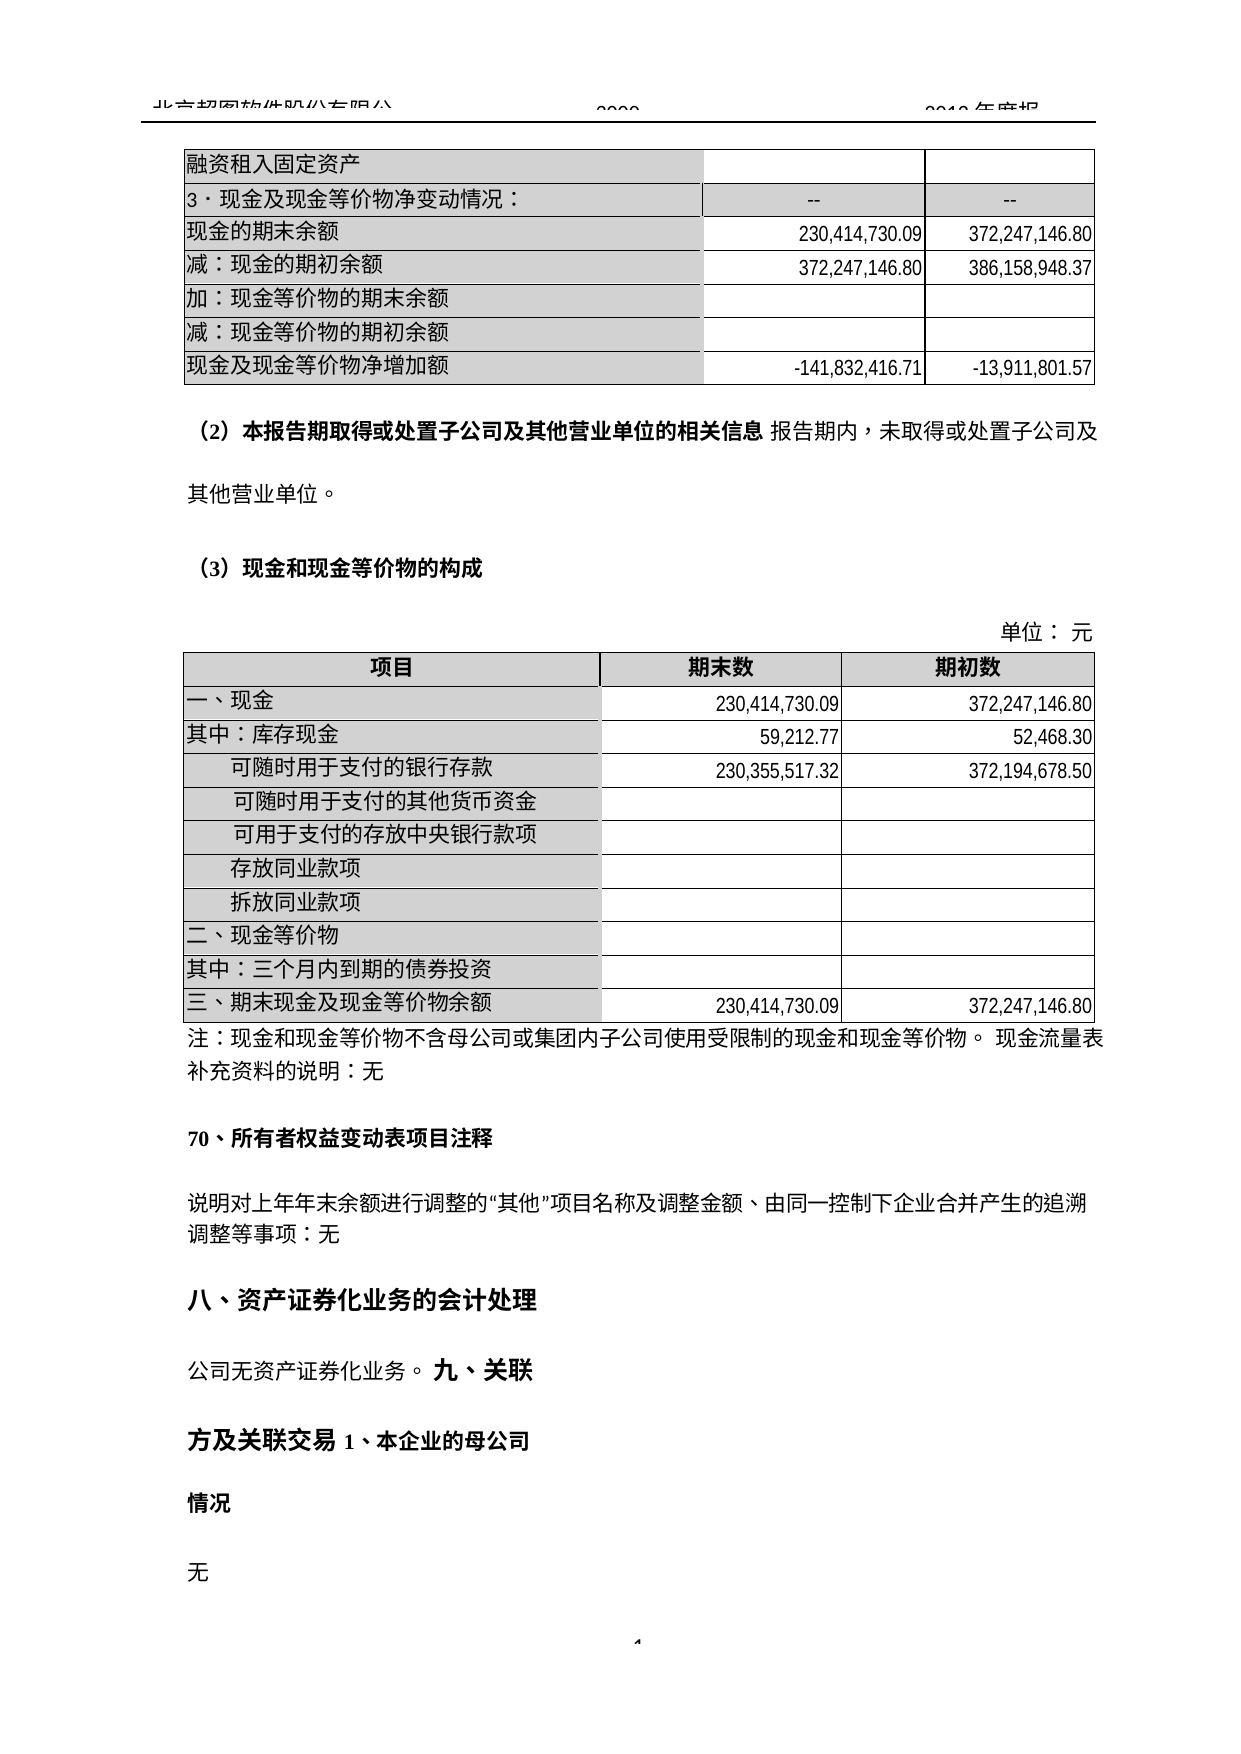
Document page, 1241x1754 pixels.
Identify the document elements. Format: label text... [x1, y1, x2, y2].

text 八、资产证券化业务的会计处理 公司无资产证券化业务。 九、关联方及关联交易 1、本企业的母公司情况 [187, 1282, 541, 1518]
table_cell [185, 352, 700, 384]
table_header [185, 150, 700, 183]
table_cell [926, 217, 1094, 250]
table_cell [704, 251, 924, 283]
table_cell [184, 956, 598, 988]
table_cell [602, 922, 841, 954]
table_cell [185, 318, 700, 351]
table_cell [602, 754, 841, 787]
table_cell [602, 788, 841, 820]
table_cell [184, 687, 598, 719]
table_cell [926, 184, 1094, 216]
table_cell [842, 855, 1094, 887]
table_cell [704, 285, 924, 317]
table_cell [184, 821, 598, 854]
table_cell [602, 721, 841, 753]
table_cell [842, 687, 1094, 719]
text 注：现金和现金等价物不含母公司或集团内子公司使用受限制的现金和现金等价物。 现金流量表补充资料的说明：无 [187, 1023, 1109, 1086]
text 说明对上年年末余额进行调整的“其他”项目名称及调整金额、由同一控制下企业合并产生的追溯 调整等事项：无 [187, 1188, 1109, 1248]
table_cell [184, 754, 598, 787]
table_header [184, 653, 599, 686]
text 单位： 元 [129, 617, 1093, 647]
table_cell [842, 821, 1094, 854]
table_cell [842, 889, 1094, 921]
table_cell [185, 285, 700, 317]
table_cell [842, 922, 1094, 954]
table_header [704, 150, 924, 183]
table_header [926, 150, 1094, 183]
text （3）现金和现金等价物的构成 [187, 553, 1109, 582]
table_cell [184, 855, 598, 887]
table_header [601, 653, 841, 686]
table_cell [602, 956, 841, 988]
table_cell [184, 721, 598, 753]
text 无 [187, 1557, 1109, 1587]
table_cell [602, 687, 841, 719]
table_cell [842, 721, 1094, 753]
text 70、所有者权益变动表项目注释 [187, 1123, 1109, 1153]
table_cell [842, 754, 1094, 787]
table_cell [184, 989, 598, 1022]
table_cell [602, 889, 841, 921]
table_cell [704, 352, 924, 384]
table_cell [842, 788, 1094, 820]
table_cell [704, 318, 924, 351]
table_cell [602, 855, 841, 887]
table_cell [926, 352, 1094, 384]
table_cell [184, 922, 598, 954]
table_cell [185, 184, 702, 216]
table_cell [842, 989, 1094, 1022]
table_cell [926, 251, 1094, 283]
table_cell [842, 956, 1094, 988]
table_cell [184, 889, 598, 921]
text （2）本报告期取得或处置子公司及其他营业单位的相关信息 报告期内，未取得或处置子公司及其他营业单位。 [187, 416, 1109, 509]
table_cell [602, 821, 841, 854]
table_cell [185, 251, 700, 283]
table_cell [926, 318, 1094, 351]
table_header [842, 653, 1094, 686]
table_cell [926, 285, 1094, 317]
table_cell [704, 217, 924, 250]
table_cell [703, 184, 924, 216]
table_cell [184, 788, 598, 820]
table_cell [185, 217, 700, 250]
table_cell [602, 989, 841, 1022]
